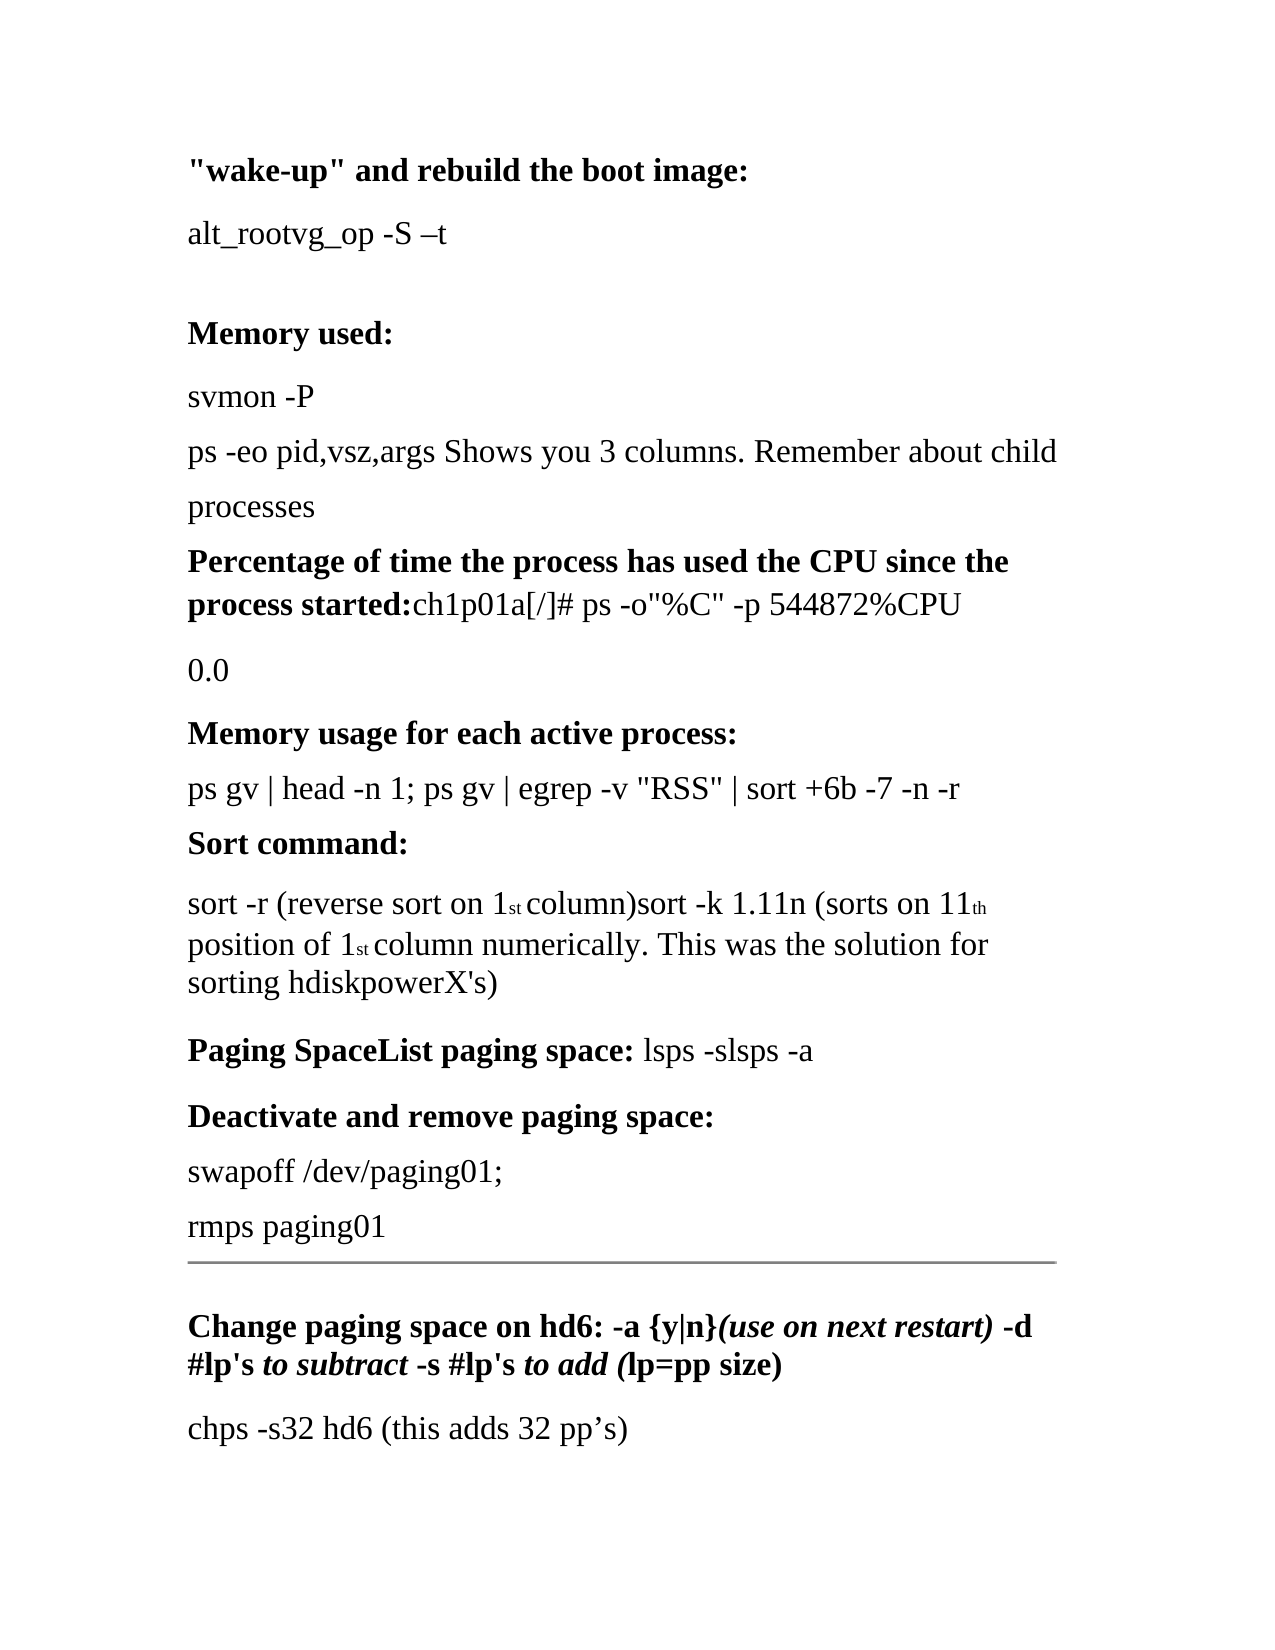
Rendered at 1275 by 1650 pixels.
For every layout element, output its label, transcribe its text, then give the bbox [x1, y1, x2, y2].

text ps gv | head -n 1; ps gv | egrep -v "RSS" | sort +6b -7 -n -r [187, 768, 1087, 807]
text Sort command: [187, 823, 1087, 862]
text Deactivate and remove paging space: [187, 1096, 1087, 1134]
text swapoff /dev/paging01; [187, 1151, 1087, 1189]
text 0.0 [187, 650, 1087, 688]
text Change paging space on hd6: -a {y|n}(use on next restart) -d #lp's to subtract -s #lp's to add (lp=pp size) [187, 1306, 1087, 1383]
text rmps paging01 [187, 1206, 1087, 1244]
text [187, 150, 1087, 188]
text Memory used: [187, 313, 1087, 351]
text alt_rootvg_op -S –t [187, 213, 1087, 252]
text Percentage of time the process has used the CPU since the process started: ch1p01a[/]# ps -o"%C" -p 544872 %CPU [187, 541, 1087, 625]
text Memory usage for each active process: [187, 713, 1087, 752]
text chps -s32 hd6 (this adds 32 pp’s) [187, 1408, 1087, 1446]
text ps -eo pid,vsz,args Shows you 3 columns. Remember about child [187, 431, 1087, 470]
text sort -r (reverse sort on 1st column) sort -k 1.11n (sorts on 11th position of 1st column numerically. This was the solution for sorting hdiskpowerX's) [187, 878, 1087, 1001]
text svmon -P [187, 376, 1087, 415]
text processes [187, 486, 1087, 525]
text Paging Space List paging space: lsps -s lsps -a [187, 1026, 1087, 1071]
